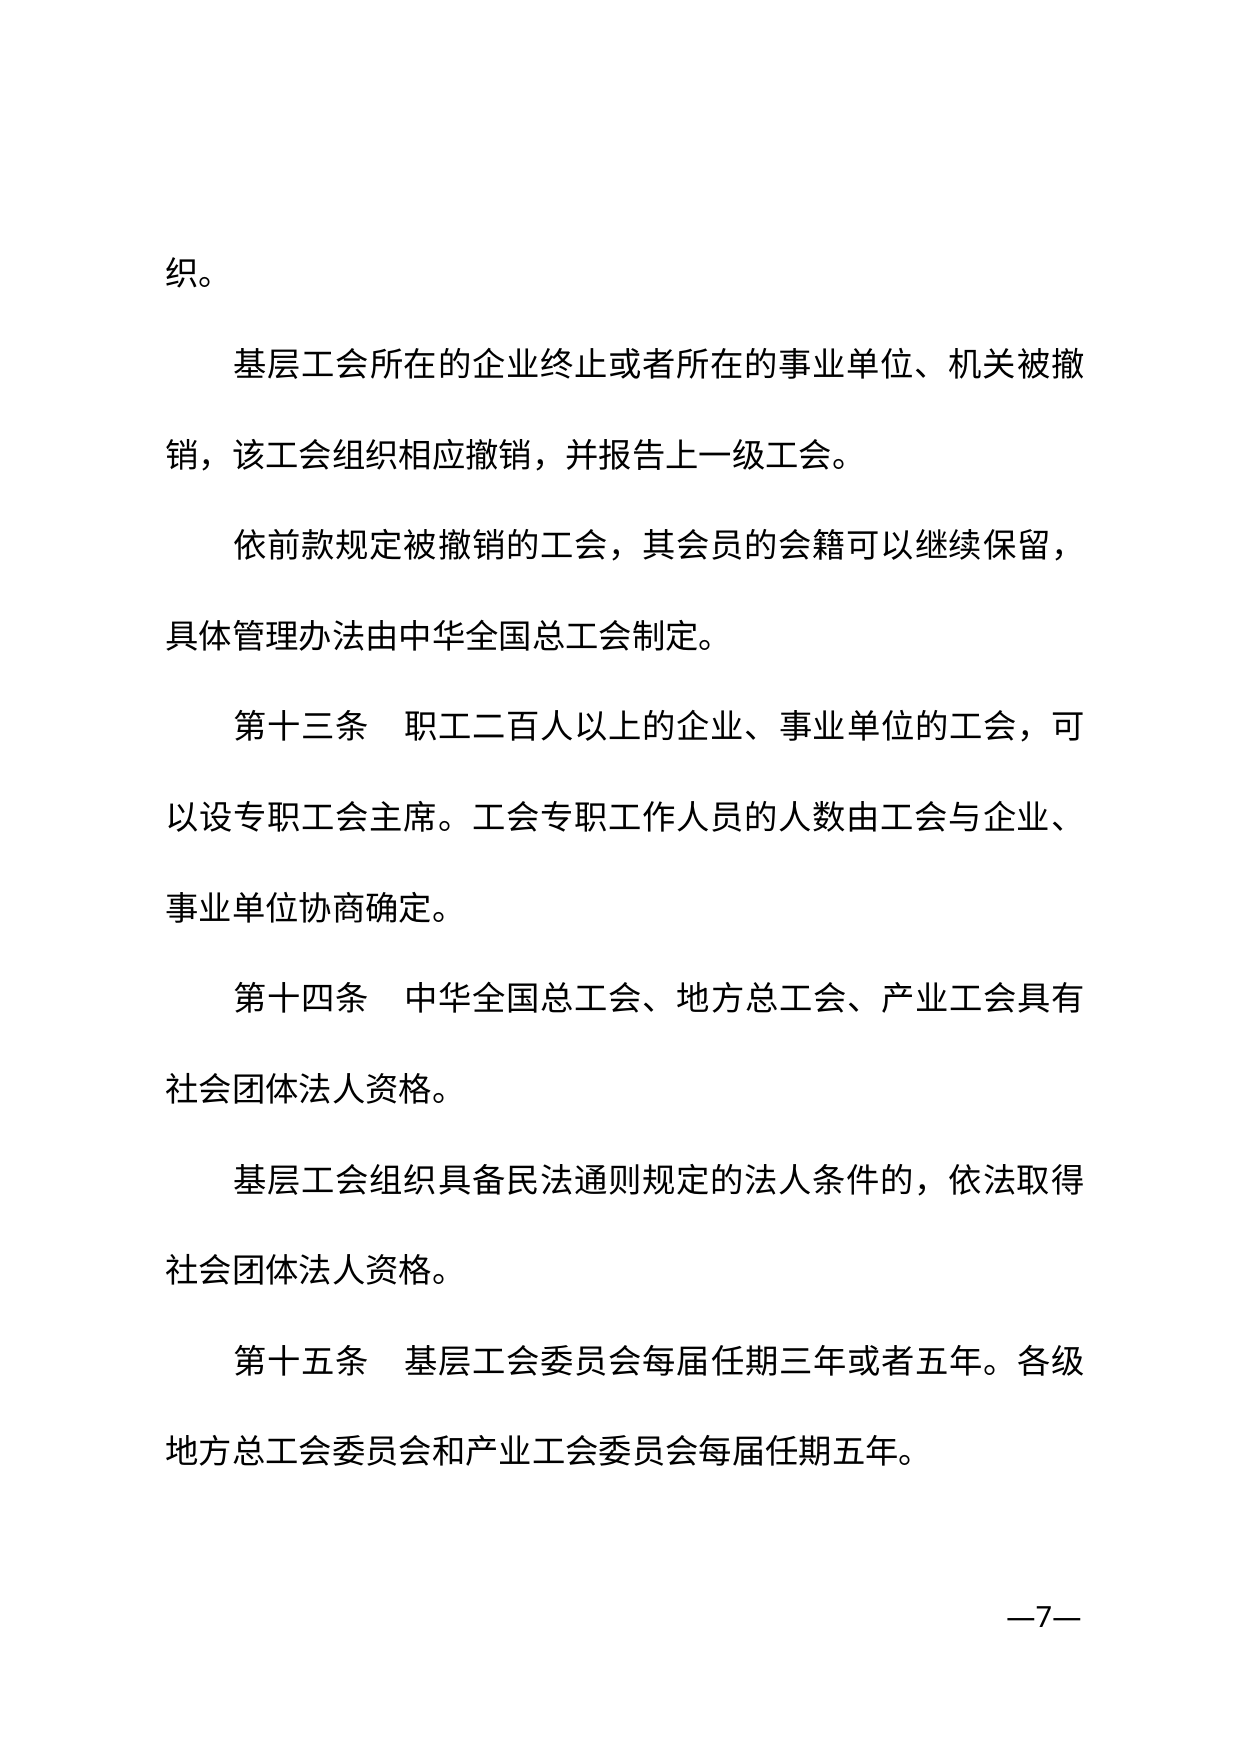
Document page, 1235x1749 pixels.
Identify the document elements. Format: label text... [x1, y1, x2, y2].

text 第十五条 基层工会委员会每届任期三年或者五年。各级地方总工会委员会和产业工会委员会每届任期五年。 [165, 1313, 1087, 1495]
text 基层工会组织具备民法通则规定的法人条件的，依法取得社会团体法人资格。 [165, 1132, 1087, 1313]
text 第十三条 职工二百人以上的企业、事业单位的工会，可以设专职工会主席。工会专职工作人员的人数由工会与企业、事业单位协商确定。 [165, 679, 1087, 951]
text 依前款规定被撤销的工会，其会员的会籍可以继续保留，具体管理办法由中华全国总工会制定。 [165, 498, 1087, 679]
text 第十四条 中华全国总工会、地方总工会、产业工会具有社会团体法人资格。 [165, 951, 1087, 1132]
text 基层工会所在的企业终止或者所在的事业单位、机关被撤销，该工会组织相应撤销，并报告上一级工会。 [165, 317, 1087, 498]
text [165, 226, 1087, 317]
